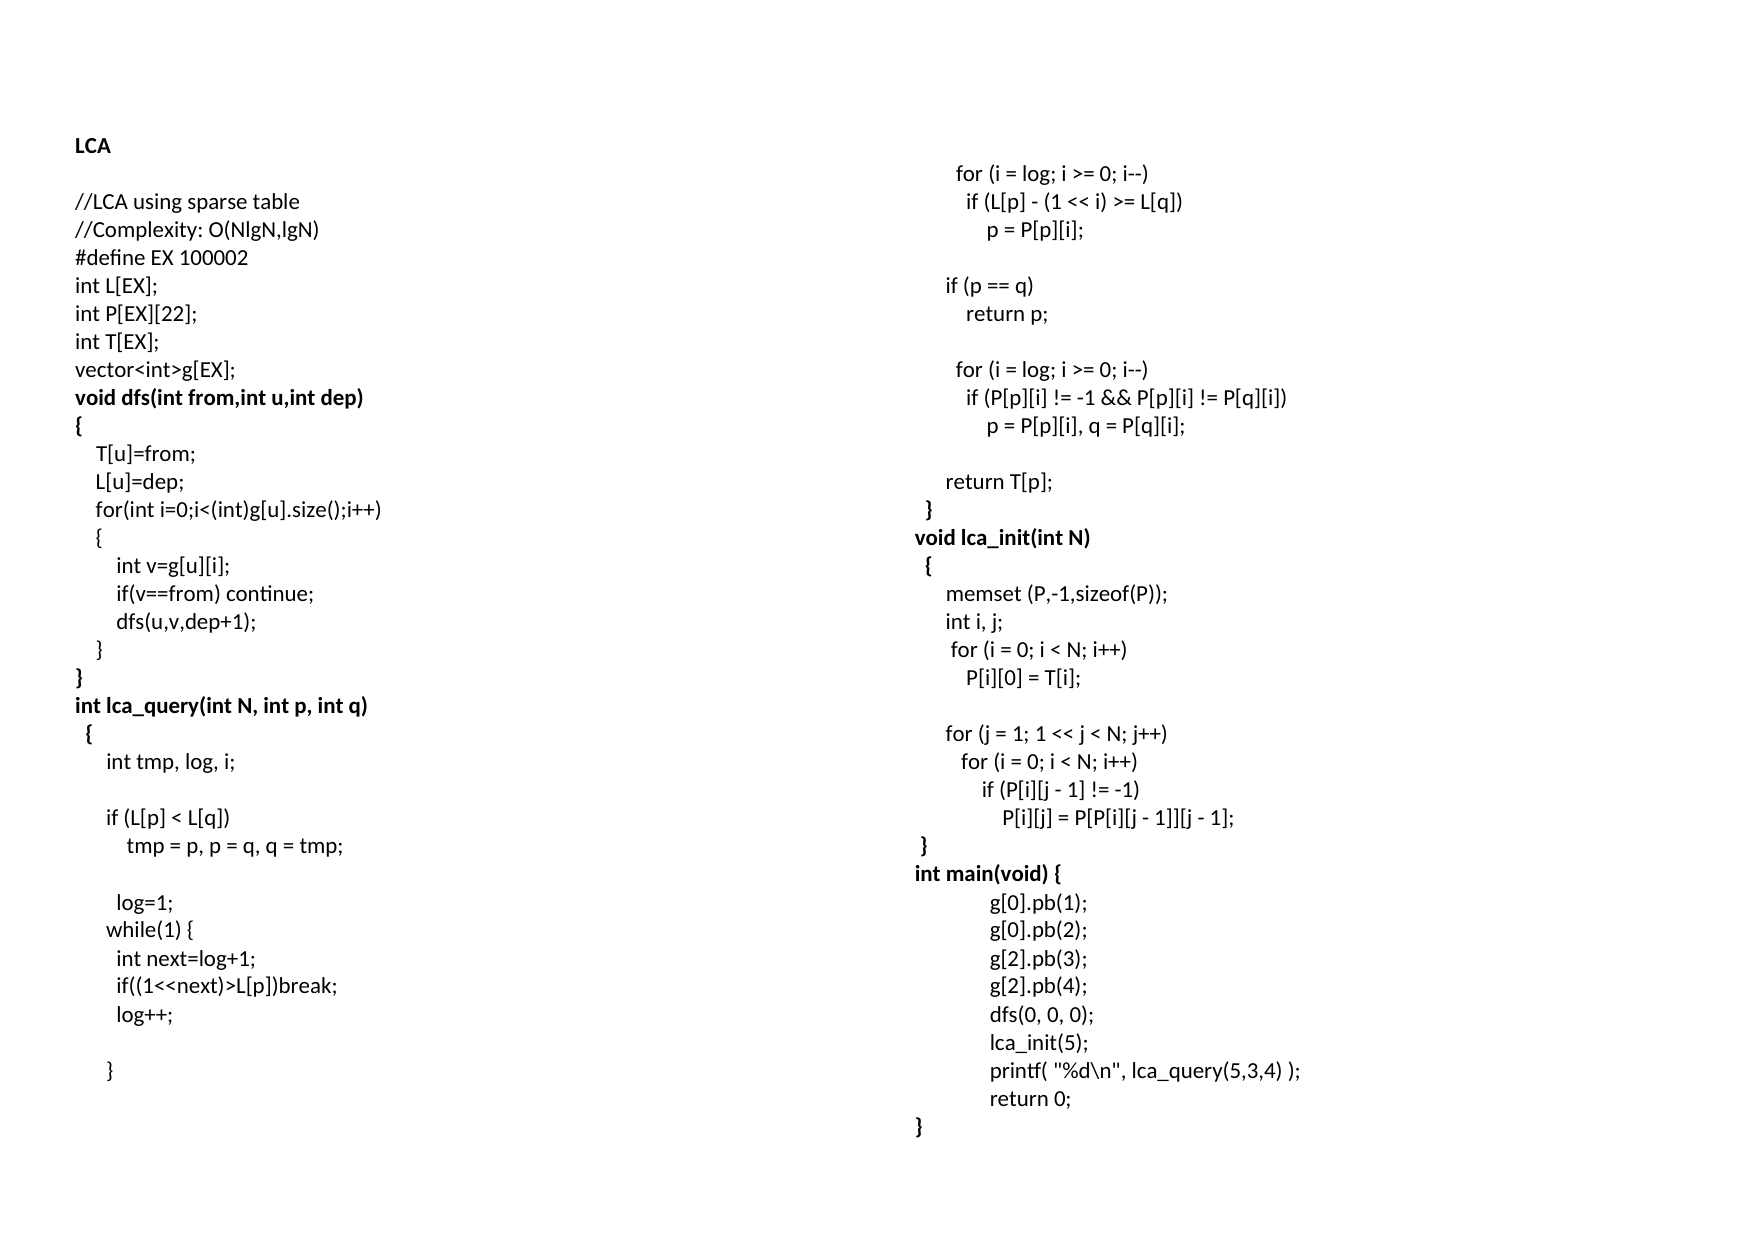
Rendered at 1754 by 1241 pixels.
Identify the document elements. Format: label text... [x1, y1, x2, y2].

text int L[EX]; [75, 271, 839, 299]
text log=1; [75, 888, 839, 916]
text P[i][0] = T[i]; [914, 663, 1679, 691]
text if (L[p] < L[q]) [75, 803, 839, 832]
text g[0].pb(1); [914, 888, 1679, 916]
text for (i = 0; i < N; i++) [914, 635, 1679, 663]
text P[i][j] = P[P[i][j - 1]][j - 1]; [914, 803, 1679, 832]
text for (i = log; i >= 0; i--) [914, 355, 1679, 383]
text //Complexity: O(NlgN,lgN) [75, 215, 839, 243]
text vector<int>g[EX]; [75, 355, 839, 383]
text if((1<<next)>L[p])break; [75, 972, 839, 1000]
text L[u]=dep; [75, 467, 839, 495]
text if (p == q) [914, 271, 1679, 299]
text } [75, 663, 839, 691]
text return p; [914, 299, 1679, 327]
text for (i = log; i >= 0; i--) [914, 159, 1679, 187]
text g[2].pb(4); [914, 972, 1679, 1000]
text int main(void) { [914, 859, 1679, 888]
text dfs(u,v,dep+1); [75, 607, 839, 635]
text p = P[p][i], q = P[q][i]; [914, 411, 1679, 439]
text while(1) { [75, 916, 839, 944]
text //LCA using sparse table [75, 187, 839, 215]
text for(int i=0;i<(int)g[u].size();i++) [75, 495, 839, 523]
text { [75, 411, 839, 439]
text dfs(0, 0, 0); [914, 1000, 1679, 1028]
text int v=g[u][i]; [75, 551, 839, 579]
text g[0].pb(2); [914, 916, 1679, 944]
text T[u]=from; [75, 439, 839, 467]
text if (P[i][j - 1] != -1) [914, 776, 1679, 803]
text } [914, 495, 1679, 523]
text int P[EX][22]; [75, 299, 839, 327]
text } [75, 1056, 839, 1084]
text } [914, 1112, 1679, 1140]
text if(v==from) continue; [75, 579, 839, 607]
text return T[p]; [914, 467, 1679, 495]
text if (L[p] - (1 << i) >= L[q]) [914, 187, 1679, 215]
text for (j = 1; 1 << j < N; j++) [914, 719, 1679, 747]
text return 0; [914, 1084, 1679, 1112]
text for (i = 0; i < N; i++) [914, 747, 1679, 776]
text { [75, 523, 839, 551]
text int i, j; [914, 607, 1679, 635]
text void dfs(int from,int u,int dep) [75, 383, 839, 411]
text #define EX 100002 [75, 243, 839, 271]
text void lca_init(int N) [914, 523, 1679, 551]
text g[2].pb(3); [914, 944, 1679, 972]
text int T[EX]; [75, 327, 839, 355]
text log++; [75, 1000, 839, 1028]
text memset (P,-1,sizeof(P)); [914, 579, 1679, 607]
text printf( "%d\n", lca_query(5,3,4) ); [914, 1056, 1679, 1084]
text p = P[p][i]; [914, 215, 1679, 243]
text lca_init(5); [914, 1028, 1679, 1056]
text int tmp, log, i; [75, 747, 839, 776]
text { [914, 551, 1679, 579]
text int next=log+1; [75, 944, 839, 972]
text int lca_query(int N, int p, int q) [75, 691, 839, 719]
text { [75, 719, 839, 747]
text } [914, 832, 1679, 859]
text tmp = p, p = q, q = tmp; [75, 832, 839, 859]
text if (P[p][i] != -1 && P[p][i] != P[q][i]) [914, 383, 1679, 411]
text } [75, 635, 839, 663]
text LCA [75, 131, 839, 159]
